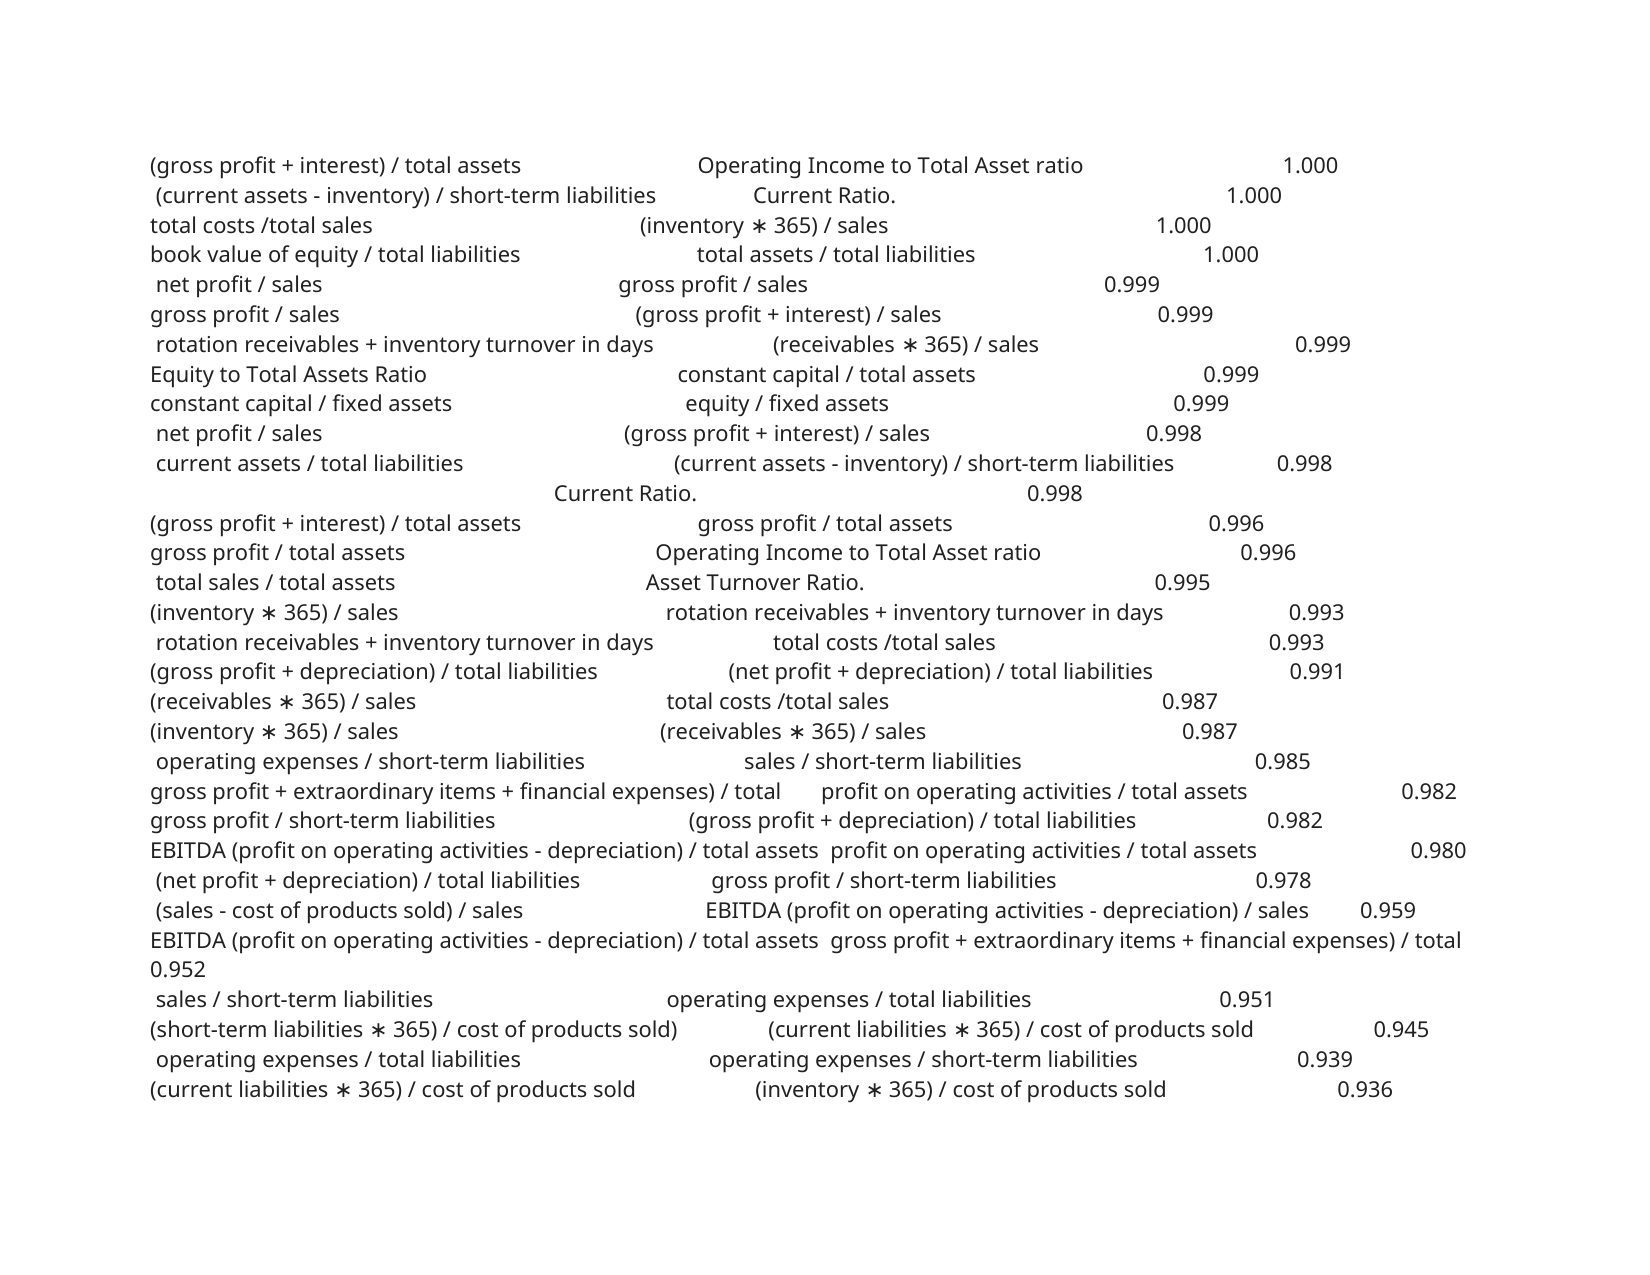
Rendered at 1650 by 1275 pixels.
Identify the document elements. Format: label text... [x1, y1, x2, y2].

text gross profit / short-term liabilities (gross profit + depreciation) / total liabilities 0.982 [150, 805, 1500, 835]
text rotation receivables + inventory turnover in days total costs /total sales 0.993 [150, 627, 1500, 656]
text rotation receivables + inventory turnover in days (receivables ∗ 365) / sales 0.999 [150, 329, 1500, 358]
text total sales / total assets Asset Turnover Ratio. 0.995 [150, 567, 1500, 597]
text gross profit / total assets Operating Income to Total Asset ratio 0.996 [150, 537, 1500, 567]
text (gross profit + depreciation) / total liabilities (net profit + depreciation) / total liabilities 0.991 [150, 656, 1500, 686]
text (short-term liabilities ∗ 365) / cost of products sold) (current liabilities ∗ 365) / cost of products sold 0.945 [150, 1014, 1500, 1044]
text current assets / total liabilities (current assets - inventory) / short-term liabilities 0.998 [150, 448, 1500, 478]
text Current Ratio. 0.998 [150, 478, 1500, 507]
text book value of equity / total liabilities total assets / total liabilities 1.000 [150, 239, 1500, 269]
text total costs /total sales (inventory ∗ 365) / sales 1.000 [150, 209, 1500, 239]
text (inventory ∗ 365) / sales rotation receivables + inventory turnover in days 0.993 [150, 597, 1500, 627]
text EBITDA (profit on operating activities - depreciation) / total assets gross profit + extraordinary items + financial expenses) / total 0.952 [150, 924, 1500, 984]
text constant capital / fixed assets equity / fixed assets 0.999 [150, 388, 1500, 418]
text net profit / sales (gross profit + interest) / sales 0.998 [150, 418, 1500, 448]
text (current assets - inventory) / short-term liabilities Current Ratio. 1.000 [150, 180, 1500, 209]
text (gross profit + interest) / total assets Operating Income to Total Asset ratio 1.000 [150, 150, 1500, 180]
text operating expenses / short-term liabilities sales / short-term liabilities 0.985 [150, 746, 1500, 776]
text operating expenses / total liabilities operating expenses / short-term liabilities 0.939 [150, 1044, 1500, 1073]
text EBITDA (profit on operating activities - depreciation) / total assets profit on operating activities / total assets 0.980 [150, 835, 1500, 865]
text gross profit + extraordinary items + financial expenses) / total profit on operating activities / total assets 0.982 [150, 776, 1500, 805]
text net profit / sales gross profit / sales 0.999 [150, 269, 1500, 299]
text gross profit / sales (gross profit + interest) / sales 0.999 [150, 299, 1500, 329]
text Equity to Total Assets Ratio constant capital / total assets 0.999 [150, 358, 1500, 388]
text (net profit + depreciation) / total liabilities gross profit / short-term liabilities 0.978 [150, 865, 1500, 895]
text (sales - cost of products sold) / sales EBITDA (profit on operating activities - depreciation) / sales 0.959 [150, 895, 1500, 924]
text (receivables ∗ 365) / sales total costs /total sales 0.987 [150, 686, 1500, 716]
text (inventory ∗ 365) / sales (receivables ∗ 365) / sales 0.987 [150, 716, 1500, 746]
text (gross profit + interest) / total assets gross profit / total assets 0.996 [150, 507, 1500, 537]
text (current liabilities ∗ 365) / cost of products sold (inventory ∗ 365) / cost of products sold 0.936 [150, 1073, 1500, 1103]
text sales / short-term liabilities operating expenses / total liabilities 0.951 [150, 984, 1500, 1014]
